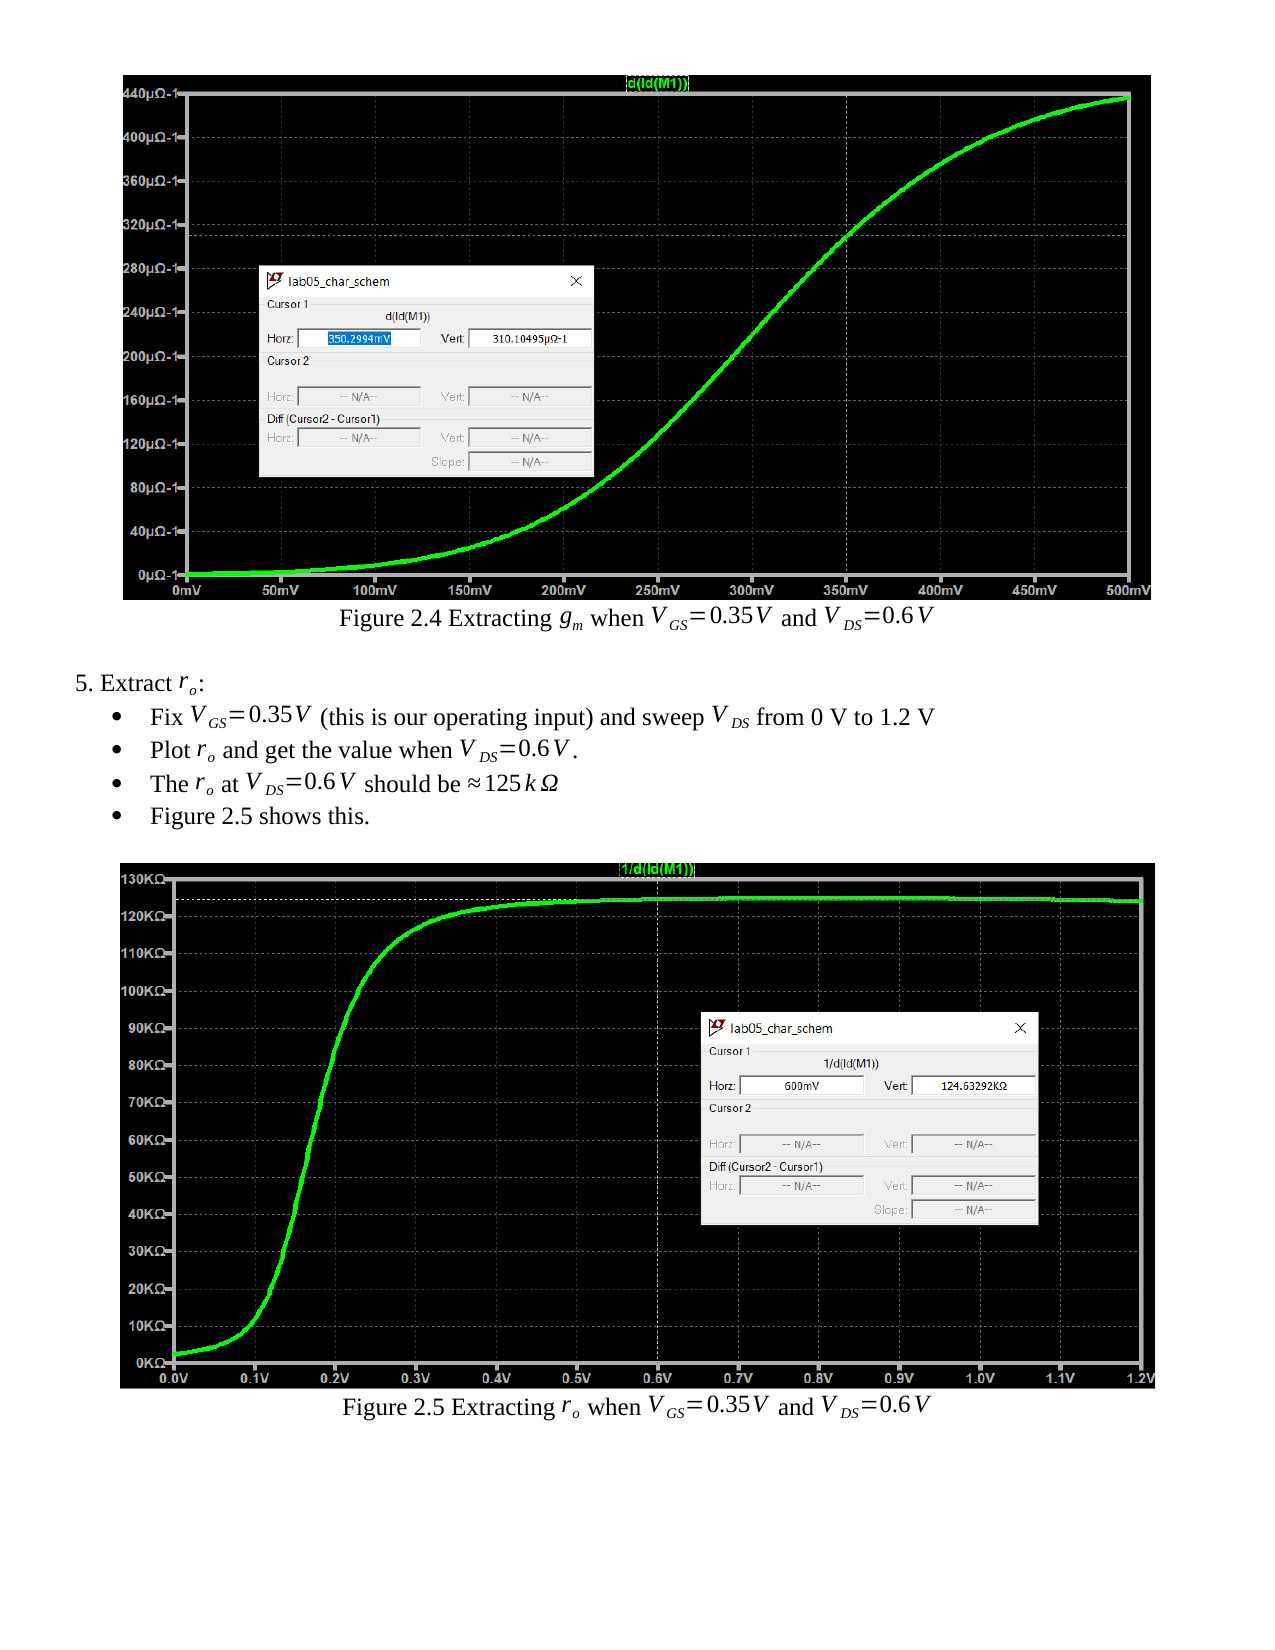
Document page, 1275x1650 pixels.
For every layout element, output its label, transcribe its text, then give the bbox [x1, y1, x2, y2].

text Figure 2.5 Extracting when and [75, 1391, 1200, 1422]
list Plot and get the value when . [112, 734, 1200, 766]
picture [123, 75, 1152, 600]
list The at should be [112, 768, 1200, 799]
picture [120, 863, 1155, 1389]
list Figure 2.5 shows this. [112, 801, 1200, 830]
text 5. Extract : [75, 667, 1200, 698]
text Figure 2.4 Extracting when and [75, 602, 1200, 633]
list Fix (this is our operating input) and sweep from 0 V to 1.2 V [112, 701, 1200, 732]
